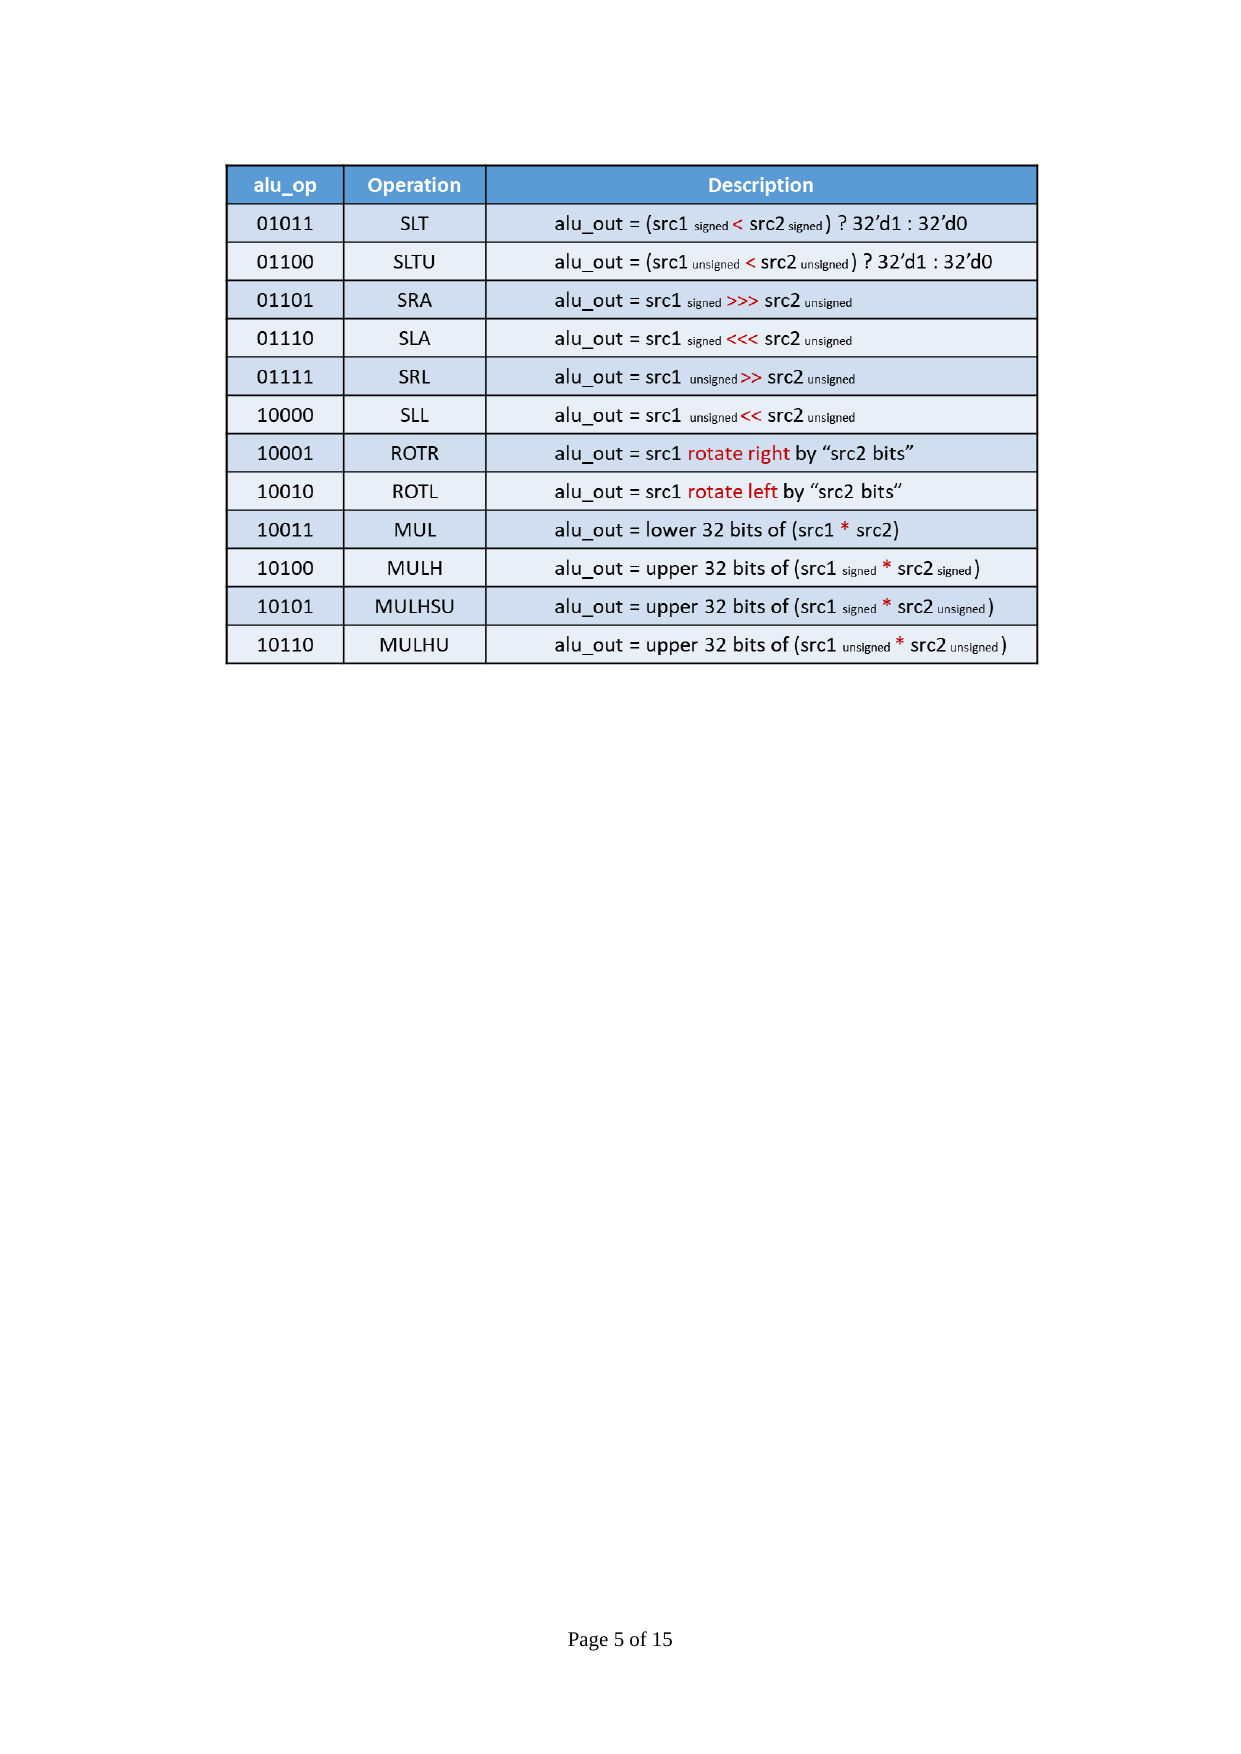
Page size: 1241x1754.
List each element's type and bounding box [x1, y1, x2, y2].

picture [225, 164, 1039, 671]
